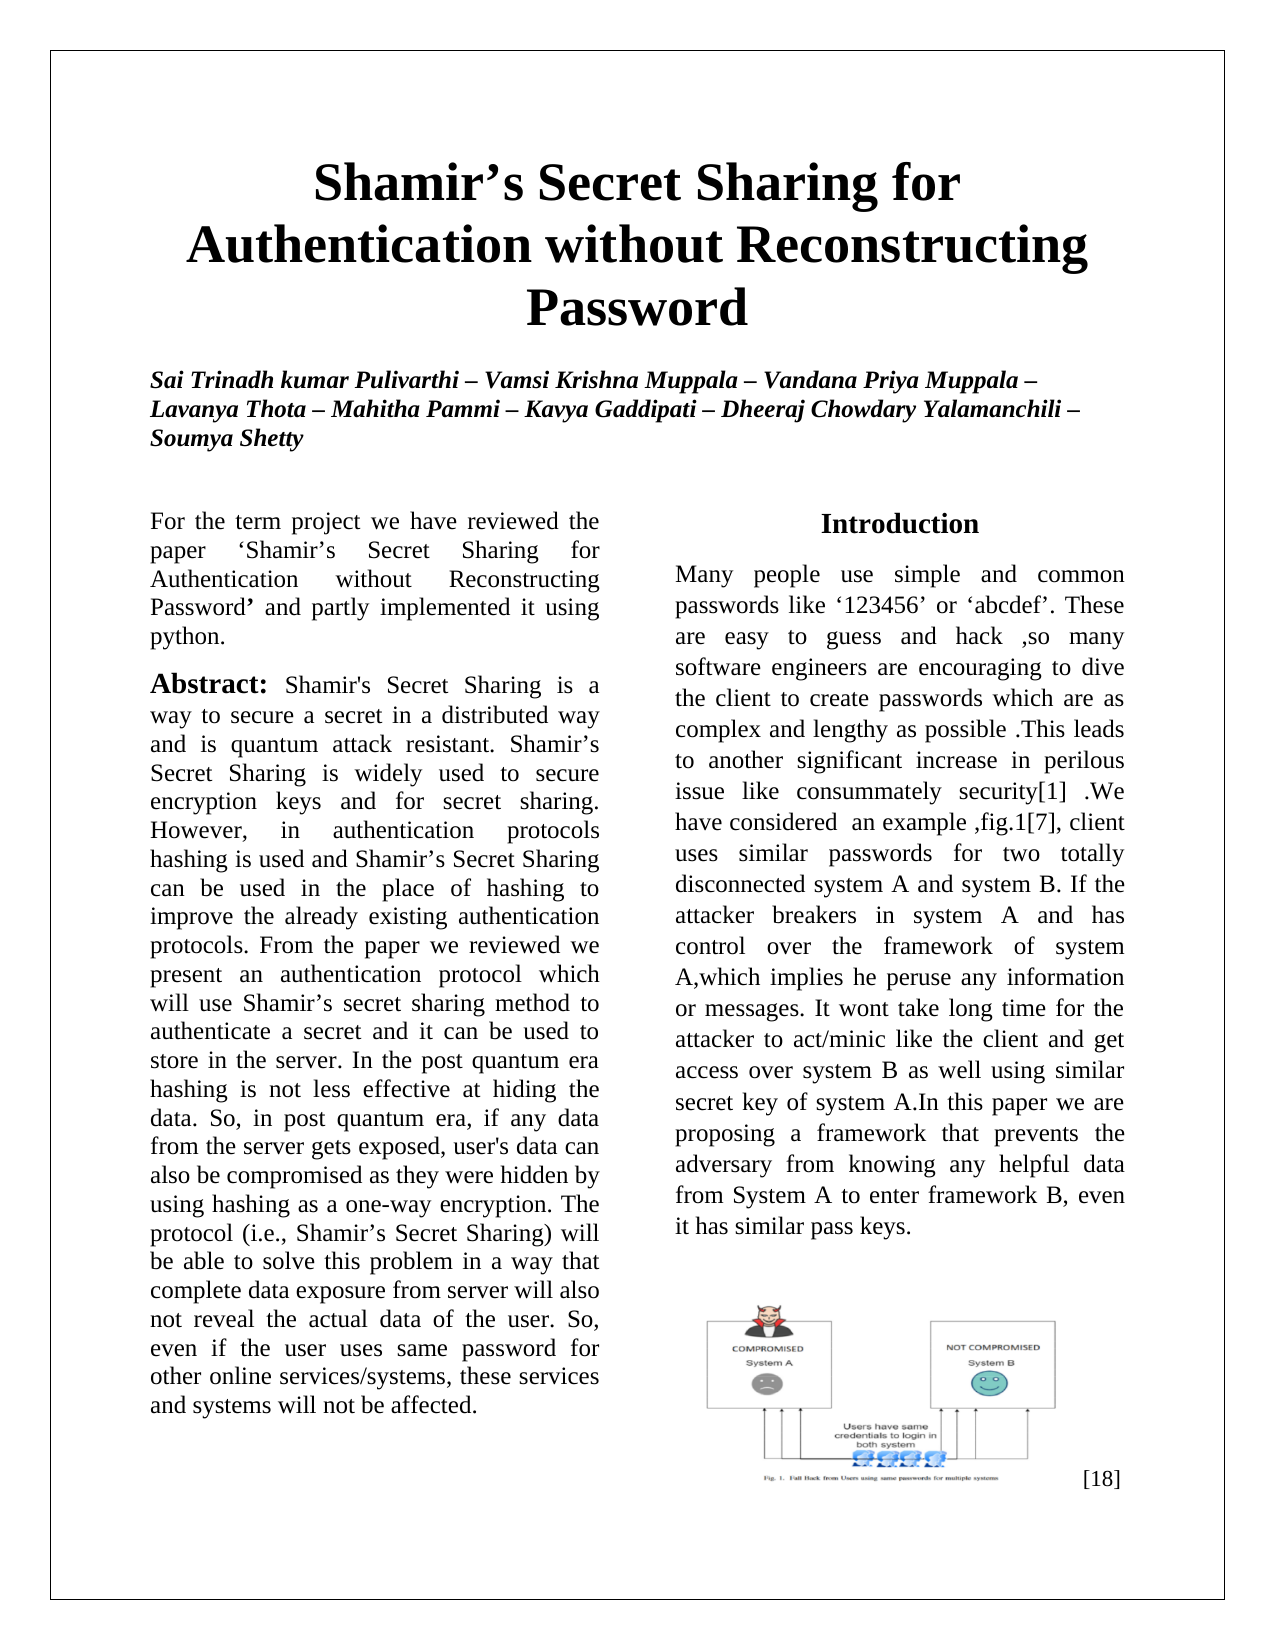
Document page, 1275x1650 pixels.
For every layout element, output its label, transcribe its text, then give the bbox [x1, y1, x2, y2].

text Shamir’s Secret Sharing for Authentication without Reconstructing Password [150, 150, 1125, 337]
text Abstract: Shamir's Secret Sharing is a way to secure a secret in a distributed way and is quantum attack resistant. Shamir’s Secret Sharing is widely used to secure encryption keys and for secret sharing. However, in authentication protocols hashing is used and Shamir’s Secret Sharing can be used in the place of hashing to improve the already existing authentication protocols. From the paper we reviewed we present an authentication protocol which will use Shamir’s secret sharing method to authenticate a secret and it can be used to store in the server. In the post quantum era hashing is not less effective at hiding the data. So, in post quantum era, if any data from the server gets exposed, user's data can also be compromised as they were hidden by using hashing as a one-way encryption. The protocol (i.e., Shamir’s Secret Sharing) will be able to solve this problem in a way that complete data exposure from server will also not reveal the actual data of the user. So, even if the user uses same password for other online services/systems, these services and systems will not be affected. [150, 667, 600, 1419]
text Sai Trinadh kumar Pulivarthi – Vamsi Krishna Muppala – Vandana Priya Muppala – Lavanya Thota – Mahitha Pammi – Kavya Gaddipati – Dheeraj Chowdary Yalamanchili – Soumya Shetty [150, 366, 1125, 452]
picture [675, 1301, 1083, 1487]
text Introduction [675, 506, 1125, 540]
text For the term project we have reviewed the paper ‘Shamir’s Secret Sharing for Authentication without Reconstructing Password’ and partly implemented it using python. [150, 506, 600, 650]
text Many people use simple and common passwords like ‘123456’ or ‘abcdef’. These are easy to guess and hack ,so many software engineers are encouraging to dive the client to create passwords which are as complex and lengthy as possible .This leads to another significant increase in perilous issue like consummately security[1] .We have considered an example ,fig.1[7], client uses similar passwords for two totally disconnected system A and system B. If the attacker breakers in system A and has control over the framework of system A,which implies he peruse any information or messages. It wont take long time for the attacker to act/minic like the client and get access over system B as well using similar secret key of system A.In this paper we are proposing a framework that prevents the adversary from knowing any helpful data from System A to enter framework B, even it has similar pass keys. [675, 559, 1125, 1239]
